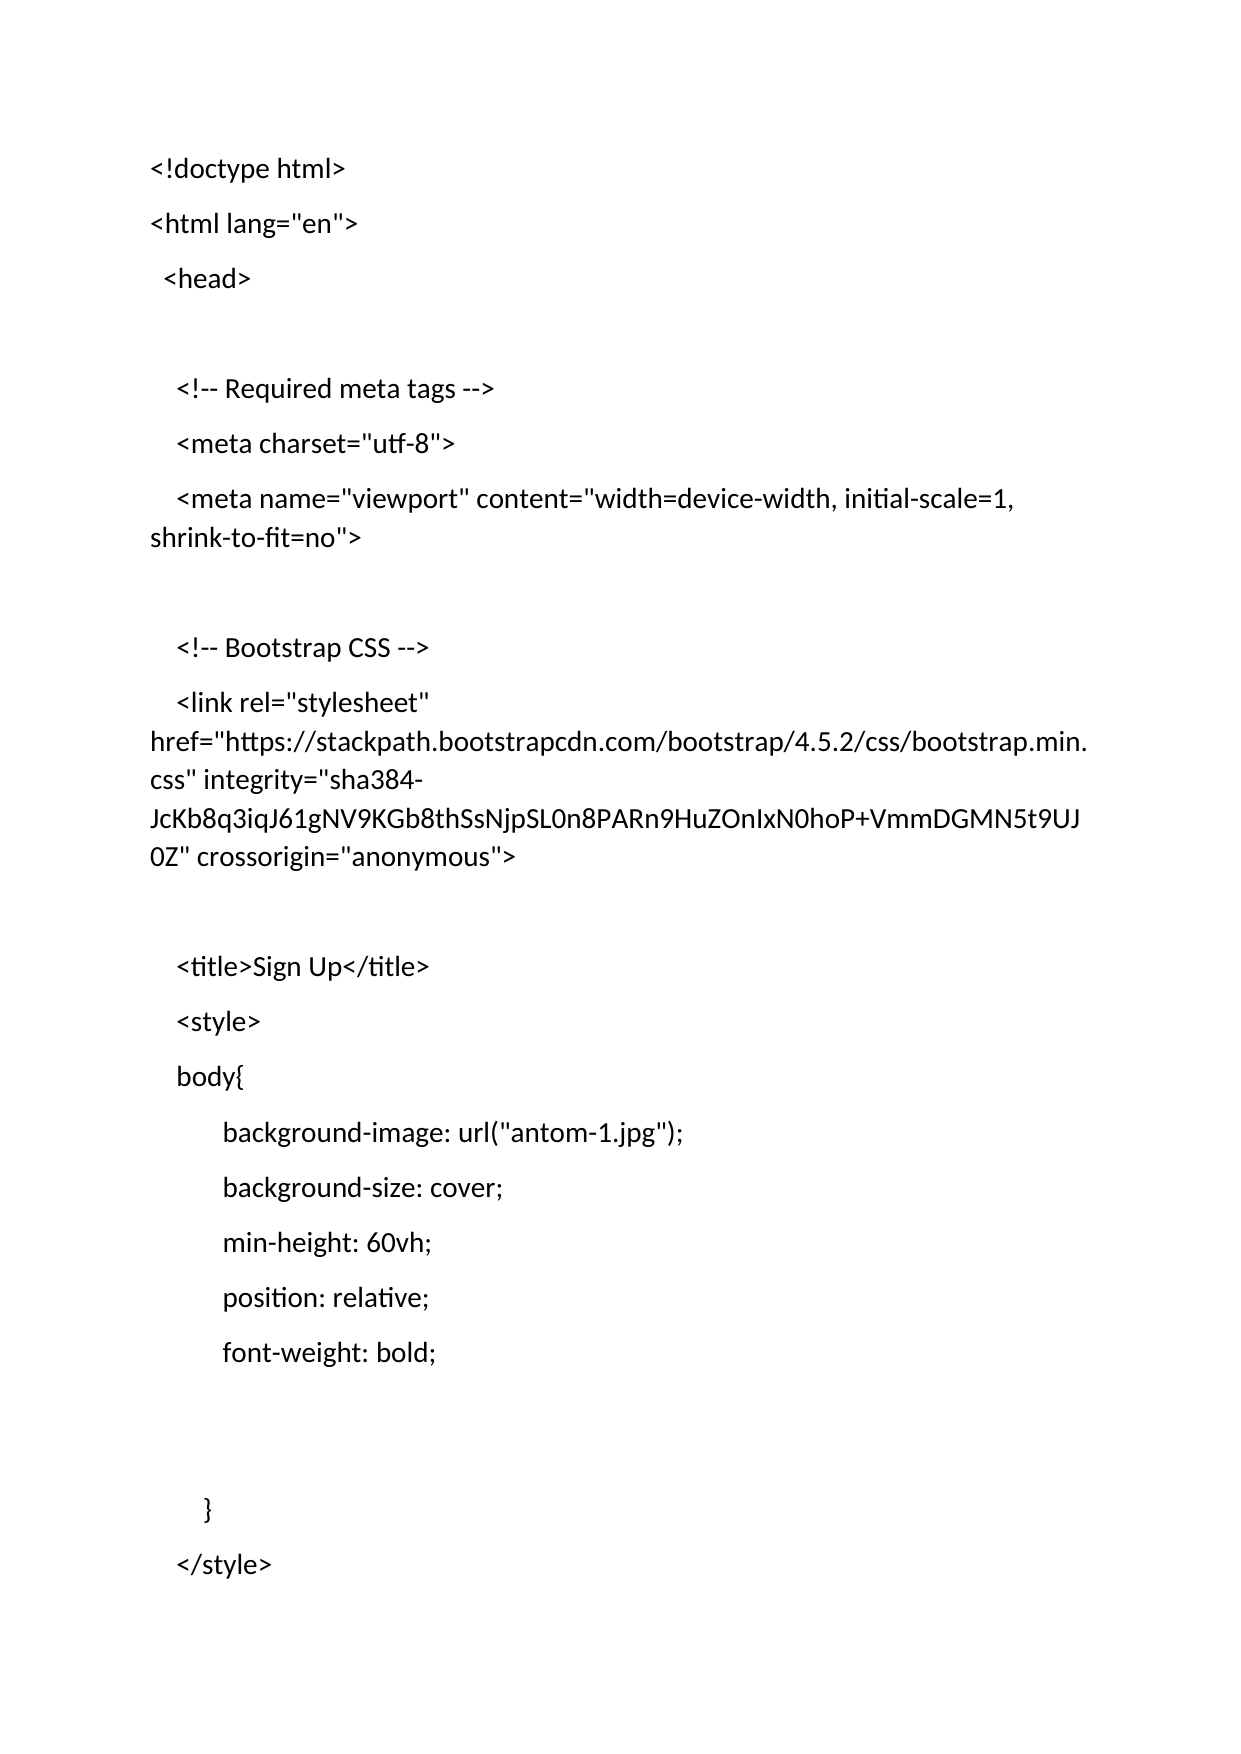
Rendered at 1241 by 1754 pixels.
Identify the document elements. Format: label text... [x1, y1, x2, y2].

text background-image: url("antom-1.jpg"); [150, 1114, 1090, 1149]
text <!doctype html> [150, 150, 1090, 186]
text <head> [150, 260, 1090, 296]
text <style> [150, 1003, 1090, 1039]
text position: relative; [150, 1279, 1090, 1314]
text background-size: cover; [150, 1169, 1090, 1204]
text <!-- Required meta tags --> [150, 370, 1090, 406]
text </style> [150, 1546, 1090, 1582]
text font-weight: bold; [150, 1334, 1090, 1370]
text <meta charset="utf-8"> [150, 426, 1090, 461]
text body{ [150, 1058, 1090, 1094]
text <link rel="stylesheet" href="https://stackpath.bootstrapcdn.com/bootstrap/4.5.2/css/bootstrap.min.css" integrity="sha384-JcKb8q3iqJ61gNV9KGb8thSsNjpSL0n8PARn9HuZOnIxN0hoP+VmmDGMN5t9UJ0Z" crossorigin="anonymous"> [150, 684, 1090, 874]
text <!-- Bootstrap CSS --> [150, 629, 1090, 665]
text <title>Sign Up</title> [150, 948, 1090, 984]
text min-height: 60vh; [150, 1224, 1090, 1259]
text } [150, 1491, 1090, 1527]
text <html lang="en"> [150, 205, 1090, 241]
text <meta name="viewport" content="width=device-width, initial-scale=1, shrink-to-fit=no"> [150, 481, 1090, 555]
